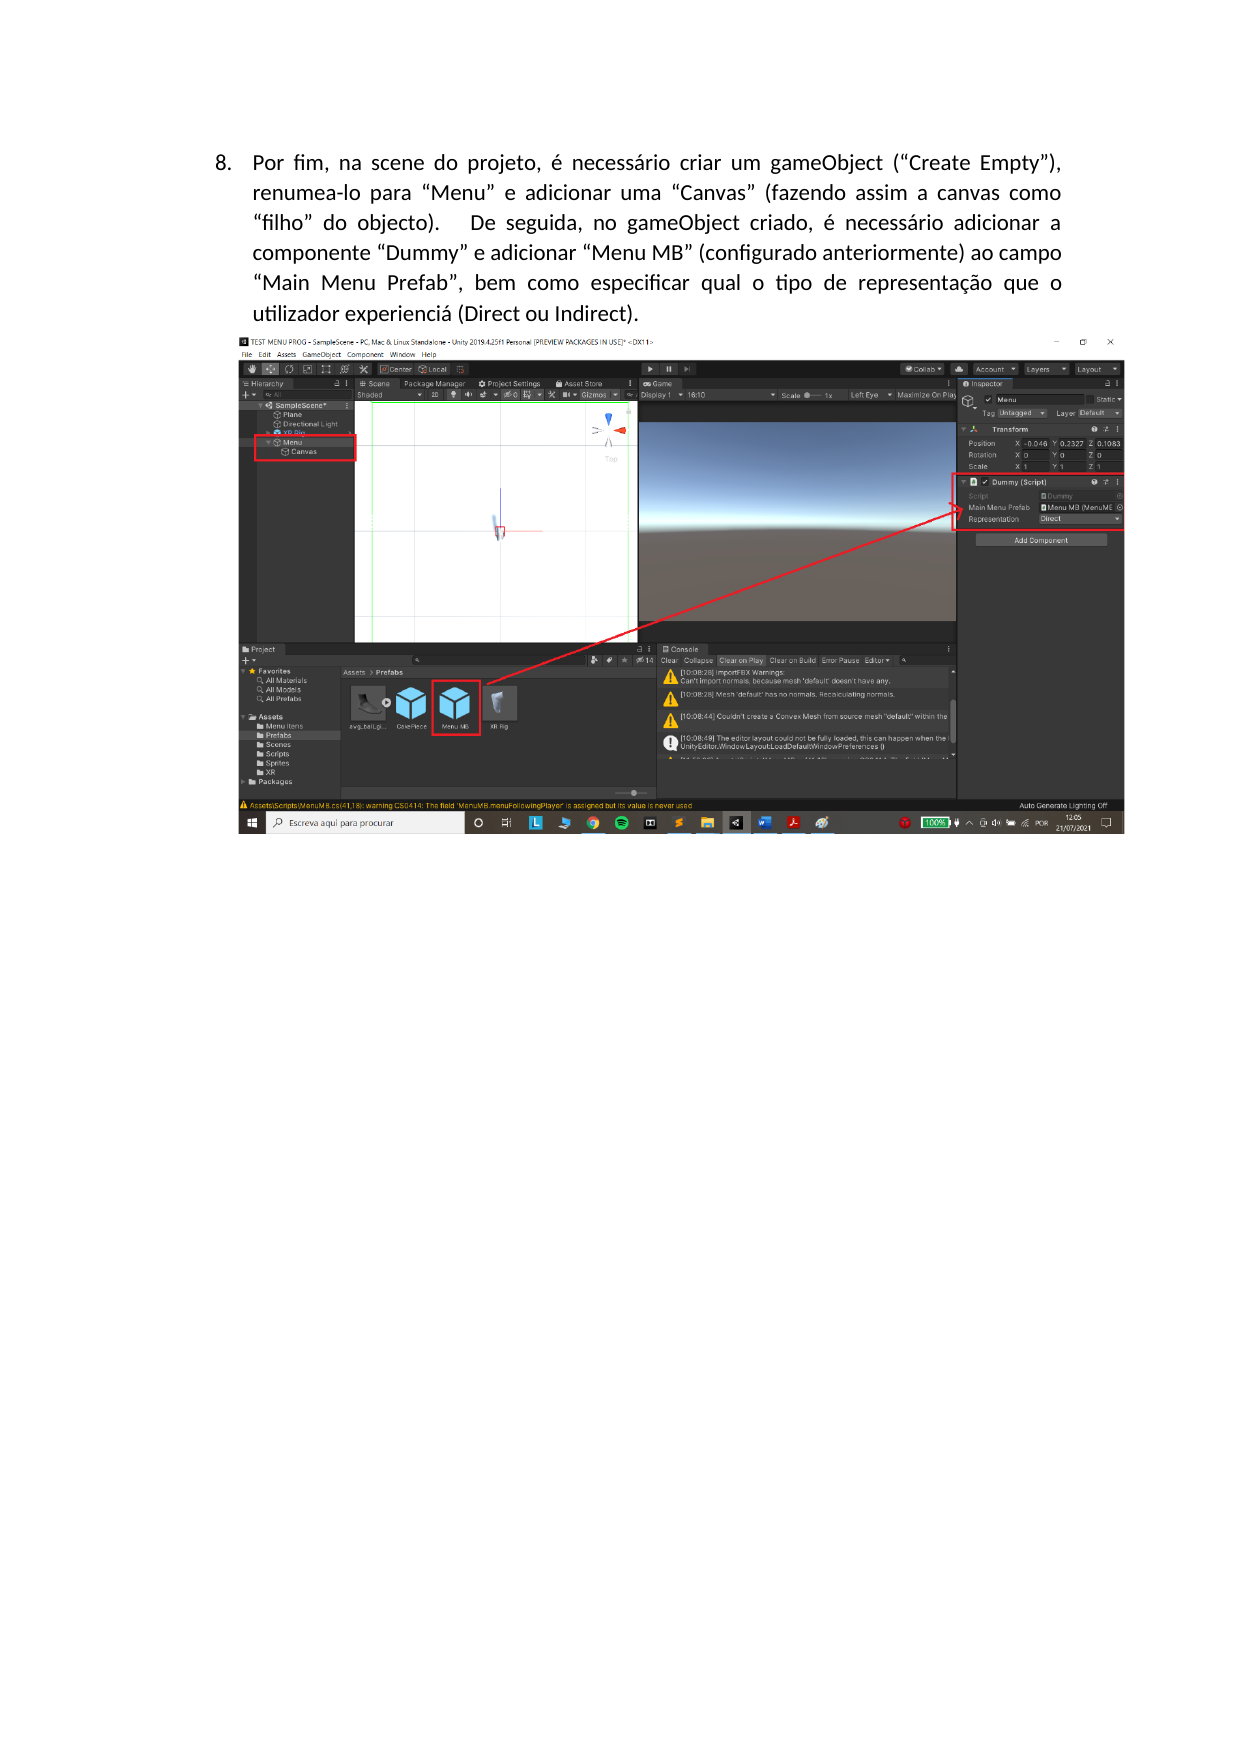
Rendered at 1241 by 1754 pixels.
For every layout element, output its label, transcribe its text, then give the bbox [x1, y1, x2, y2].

picture [238, 335, 1125, 834]
list Por fim, na scene do projeto, é necessário criar um gameObject (“Create Empty”), renumea-lo para “Menu” e adicionar uma “Canvas” (fazendo assim a canvas como “filho” do objecto). De seguida, no gameObject criado, é necessário adicionar a componente “Dummy” e adicionar “Menu MB” (configurado anteriormente) ao campo “Main Menu Prefab”, bem como especificar qual o tipo de representação que o utilizador experienciá (Direct ou Indirect). [215, 148, 1063, 327]
